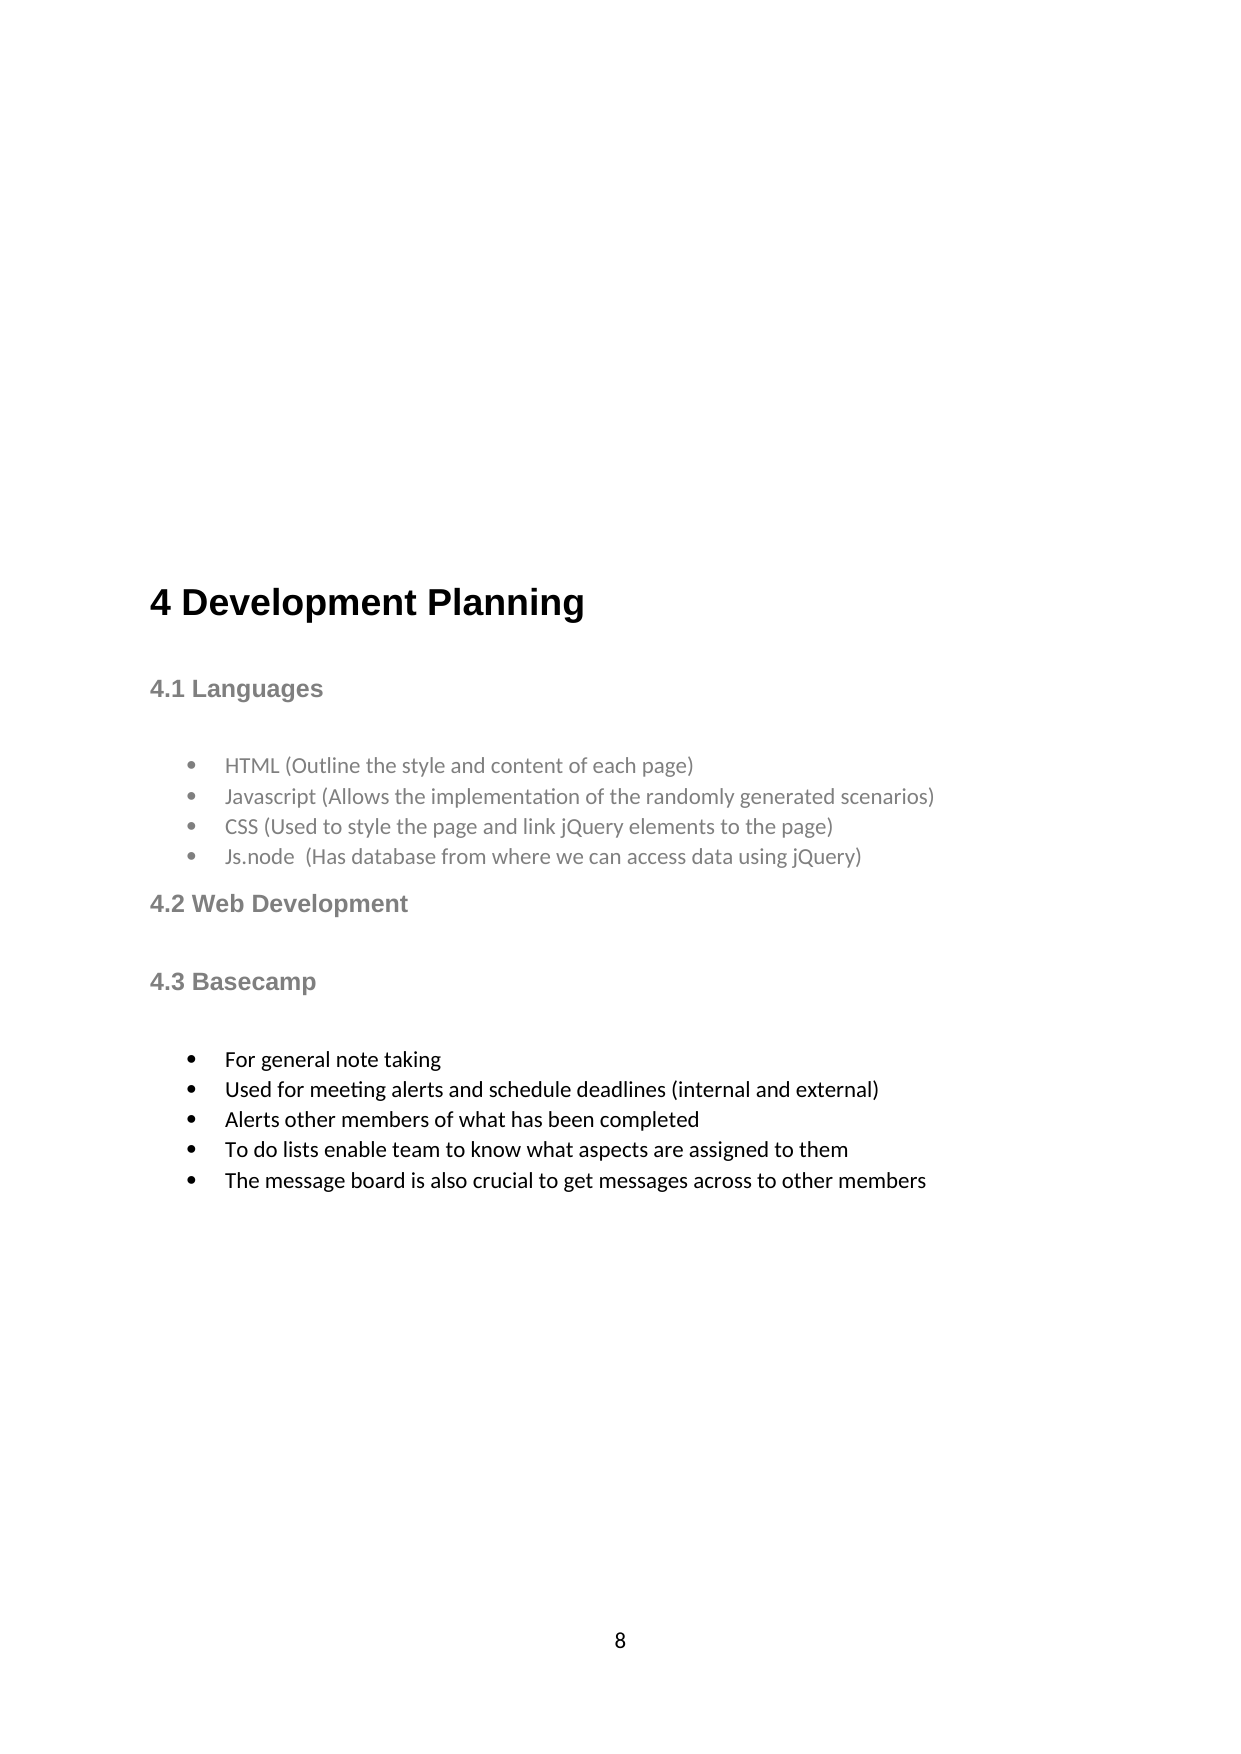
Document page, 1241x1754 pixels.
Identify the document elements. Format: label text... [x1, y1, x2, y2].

list HTML (Outline the style and content of each page) [187, 752, 1090, 779]
subtitle 4 Development Planning [150, 580, 1090, 623]
list Javascript (Allows the implementation of the randomly generated scenarios) [187, 782, 1090, 810]
list CSS (Used to style the page and link jQuery elements to the page) [187, 812, 1090, 840]
list Used for meeting alerts and schedule deadlines (internal and external) [187, 1075, 1090, 1103]
subtitle 4.2 Web Development [150, 889, 1090, 918]
list For general note taking [187, 1045, 1090, 1073]
list The message board is also crucial to get messages across to other members [187, 1166, 1090, 1194]
subtitle 4.3 Basecamp [150, 967, 1090, 996]
list Alerts other members of what has been completed [187, 1105, 1090, 1133]
subtitle 4.1 Languages [150, 674, 1090, 702]
list Js.node (Has database from where we can access data using jQuery) [187, 842, 1090, 870]
list To do lists enable team to know what aspects are assigned to them [187, 1136, 1090, 1163]
